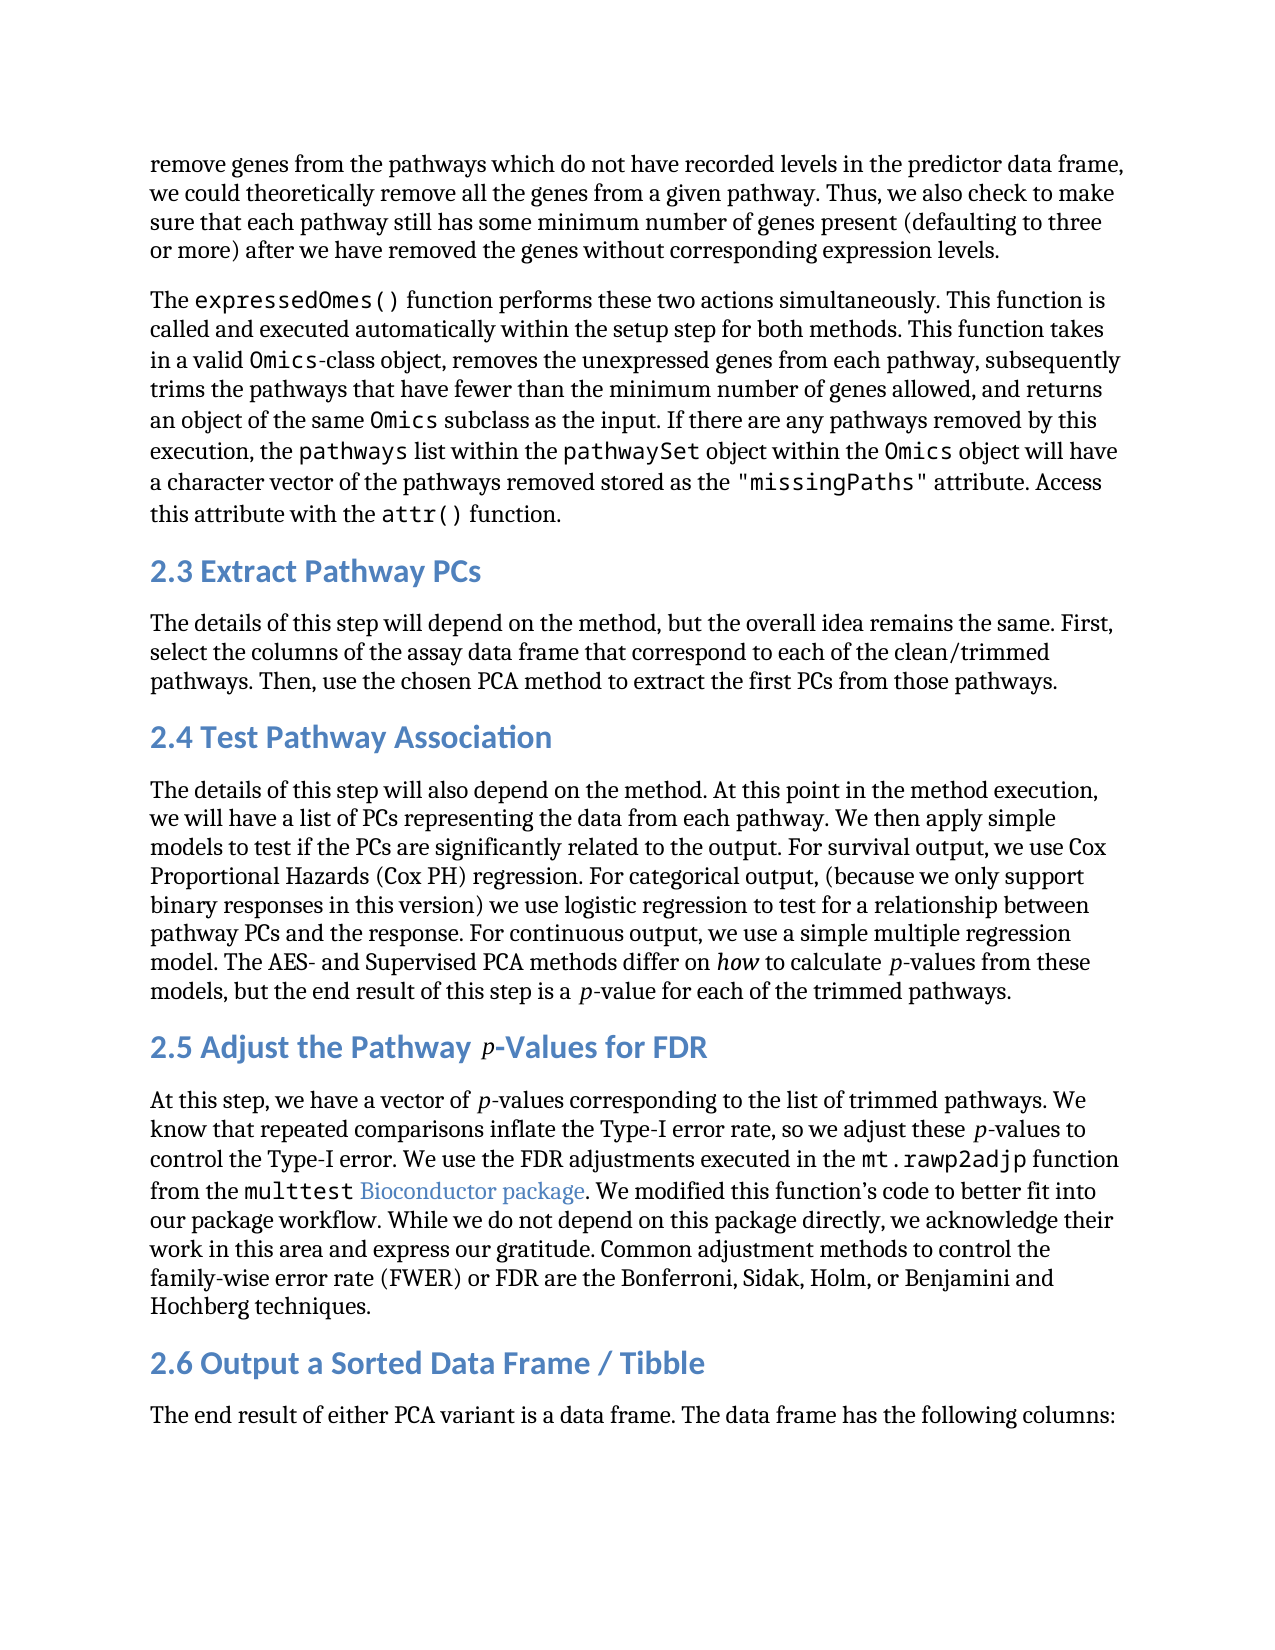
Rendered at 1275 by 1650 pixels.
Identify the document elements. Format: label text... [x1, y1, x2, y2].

subtitle 2.5 Adjust the Pathway -Values for FDR [150, 1026, 1125, 1067]
text The details of this step will also depend on the method. At this point in the method execution, we will have a list of PCs representing the data from each pathway. We then apply simple models to test if the PCs are significantly related to the output. For survival output, we use Cox Proportional Hazards (Cox PH) regression. For categorical output, (because we only support binary responses in this version) we use logistic regression to test for a relationship between pathway PCs and the response. For continuous output, we use a simple multiple regression model. The AES- and Supervised PCA methods differ on how to calculate -values from these models, but the end result of this step is a -value for each of the trimmed pathways. [150, 776, 1125, 1006]
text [150, 150, 1125, 265]
subtitle 2.4 Test Pathway Association [150, 716, 1125, 757]
subtitle 2.6 Output a Sorted Data Frame / Tibble [150, 1342, 1125, 1382]
text The expressedOmes() function performs these two actions simultaneously. This function is called and executed automatically within the setup step for both methods. This function takes in a valid Omics-class object, removes the unexpressed genes from each pathway, subsequently trims the pathways that have fewer than the minimum number of genes allowed, and returns an object of the same Omics subclass as the input. If there are any pathways removed by this execution, the pathways list within the pathwaySet object within the Omics object will have a character vector of the pathways removed stored as the "missingPaths" attribute. Access this attribute with the attr() function. [150, 284, 1125, 529]
text The end result of either PCA variant is a data frame. The data frame has the following columns: [150, 1401, 1125, 1430]
subtitle 2.3 Extract Pathway PCs [150, 549, 1125, 590]
text The details of this step will depend on the method, but the overall idea remains the same. First, select the columns of the assay data frame that correspond to each of the clean/trimmed pathways. Then, use the chosen PCA method to extract the first PCs from those pathways. [150, 609, 1125, 695]
text At this step, we have a vector of -values corresponding to the list of trimmed pathways. We know that repeated comparisons inflate the Type-I error rate, so we adjust these -values to control the Type-I error. We use the FDR adjustments executed in the mt.rawp2adjp function from the multtest Bioconductor package. We modified this function’s code to better fit into our package workflow. While we do not depend on this package directly, we acknowledge their work in this area and express our gratitude. Common adjustment methods to control the family-wise error rate (FWER) or FDR are the Bonferroni, Sidak, Holm, or Benjamini and Hochberg techniques. [150, 1086, 1125, 1321]
